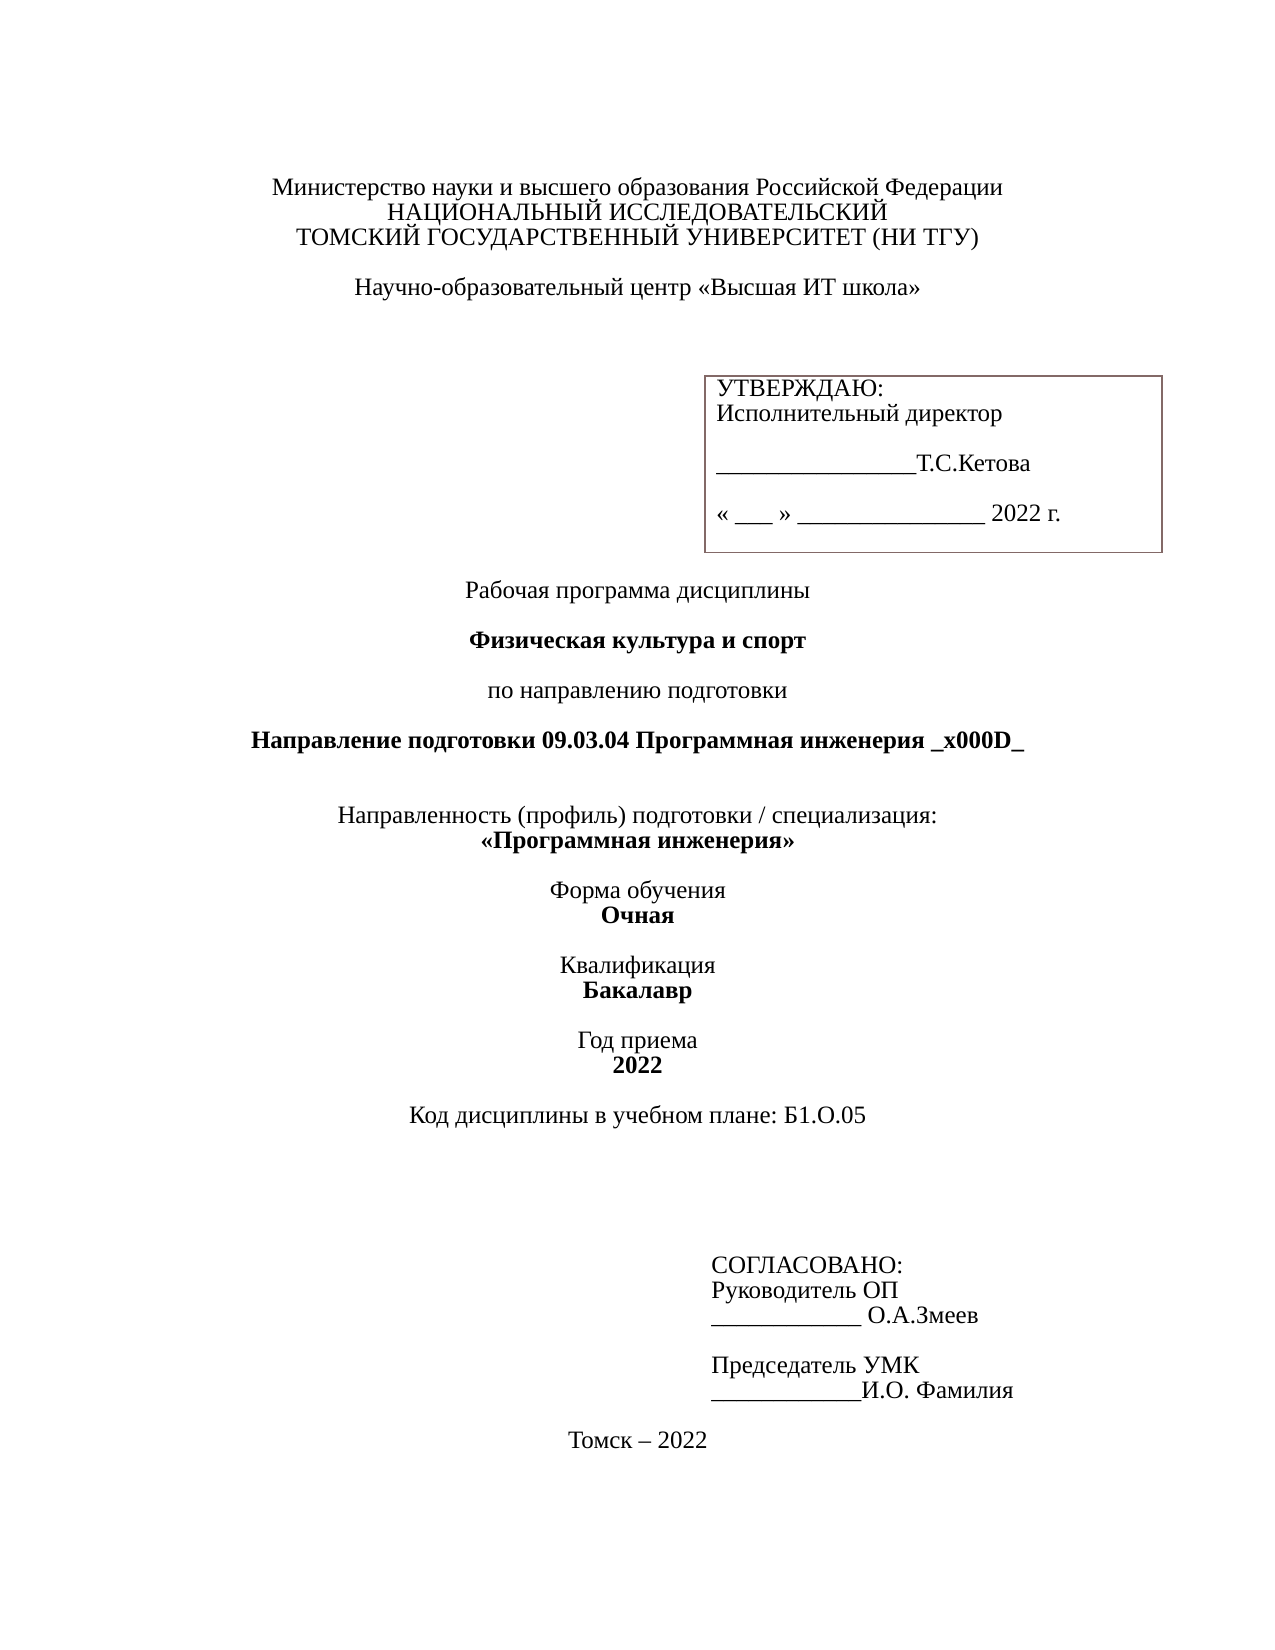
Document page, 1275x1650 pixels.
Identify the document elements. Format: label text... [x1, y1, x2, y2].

table_header УТВЕРЖДАЮ: Исполнительный директор ________________Т.С.Кетова « ___ » _______________ 2022 г. [706, 377, 1161, 552]
text Бакалавр [150, 978, 1125, 1003]
text ____________И.О. Фамилия [711, 1378, 1125, 1403]
text Квалификация [150, 953, 1125, 978]
text «Программная инженерия» [150, 828, 1125, 853]
text Руководитель ОП [711, 1278, 1125, 1303]
text Рабочая программа дисциплины [150, 578, 1125, 603]
text Научно-образовательный центр «Высшая ИТ школа» [150, 275, 1125, 300]
text по направлению подготовки [150, 678, 1125, 703]
text Физическая культура и спорт [150, 628, 1125, 653]
text Год приема [150, 1028, 1125, 1053]
text Направленность (профиль) подготовки / специализация: [150, 803, 1125, 828]
text ____________ О.А.Змеев [711, 1303, 1125, 1328]
text Председатель УМК [711, 1353, 1125, 1378]
text НАЦИОНАЛЬНЫЙ ИССЛЕДОВАТЕЛЬСКИЙ [150, 200, 1125, 225]
text Очная [150, 903, 1125, 928]
text 2022 [150, 1053, 1125, 1078]
text СОГЛАСОВАНО: [711, 1253, 1125, 1278]
text Направление подготовки 09.03.04 Программная инженерия _x000D_ [150, 728, 1125, 778]
text Форма обучения [150, 878, 1125, 903]
text ТОМСКИЙ ГОСУДАРСТВЕННЫЙ УНИВЕРСИТЕТ (НИ ТГУ) [150, 225, 1125, 250]
text Министерство науки и высшего образования Российской Федерации [150, 175, 1125, 200]
text Томск – 2022 [150, 1428, 1125, 1453]
text Код дисциплины в учебном плане: Б1.О.05 [150, 1103, 1125, 1128]
